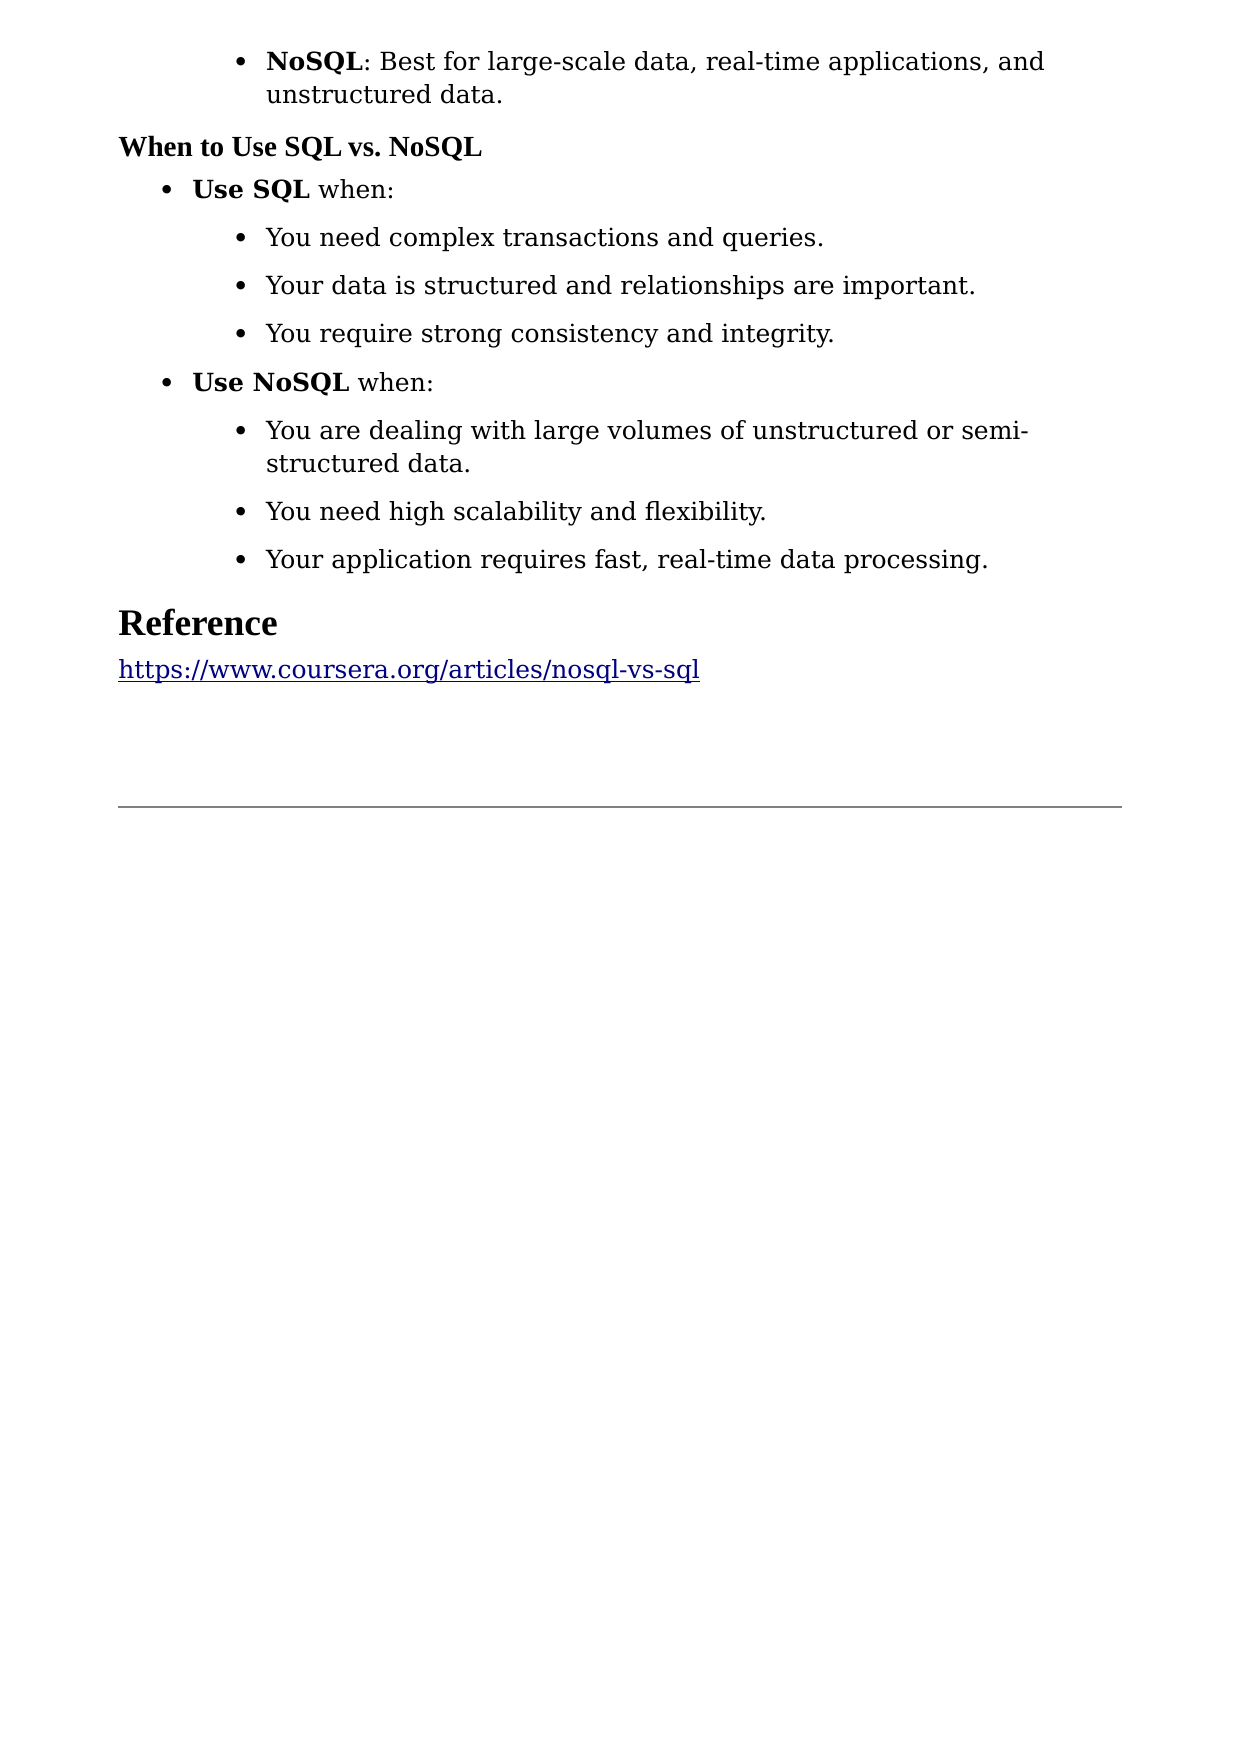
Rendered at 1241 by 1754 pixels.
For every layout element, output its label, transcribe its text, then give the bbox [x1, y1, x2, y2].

list You are dealing with large volumes of unstructured or semi-structured data. [236, 416, 1122, 478]
list Use NoSQL when: [162, 367, 1122, 397]
list You need complex transactions and queries. [236, 223, 1122, 252]
list You require strong consistency and integrity. [236, 319, 1122, 348]
subtitle Reference [118, 600, 1122, 643]
text https://www.coursera.org/articles/nosql-vs-sql [118, 656, 1122, 685]
list NoSQL: Best for large-scale data, real-time applications, and unstructured data. [236, 47, 1122, 110]
subtitle When to Use SQL vs. NoSQL [118, 129, 1122, 162]
list You need high scalability and flexibility. [236, 497, 1122, 527]
list Your application requires fast, real-time data processing. [236, 546, 1122, 575]
list Your data is structured and relationships are important. [236, 271, 1122, 300]
list Use SQL when: [162, 175, 1122, 204]
